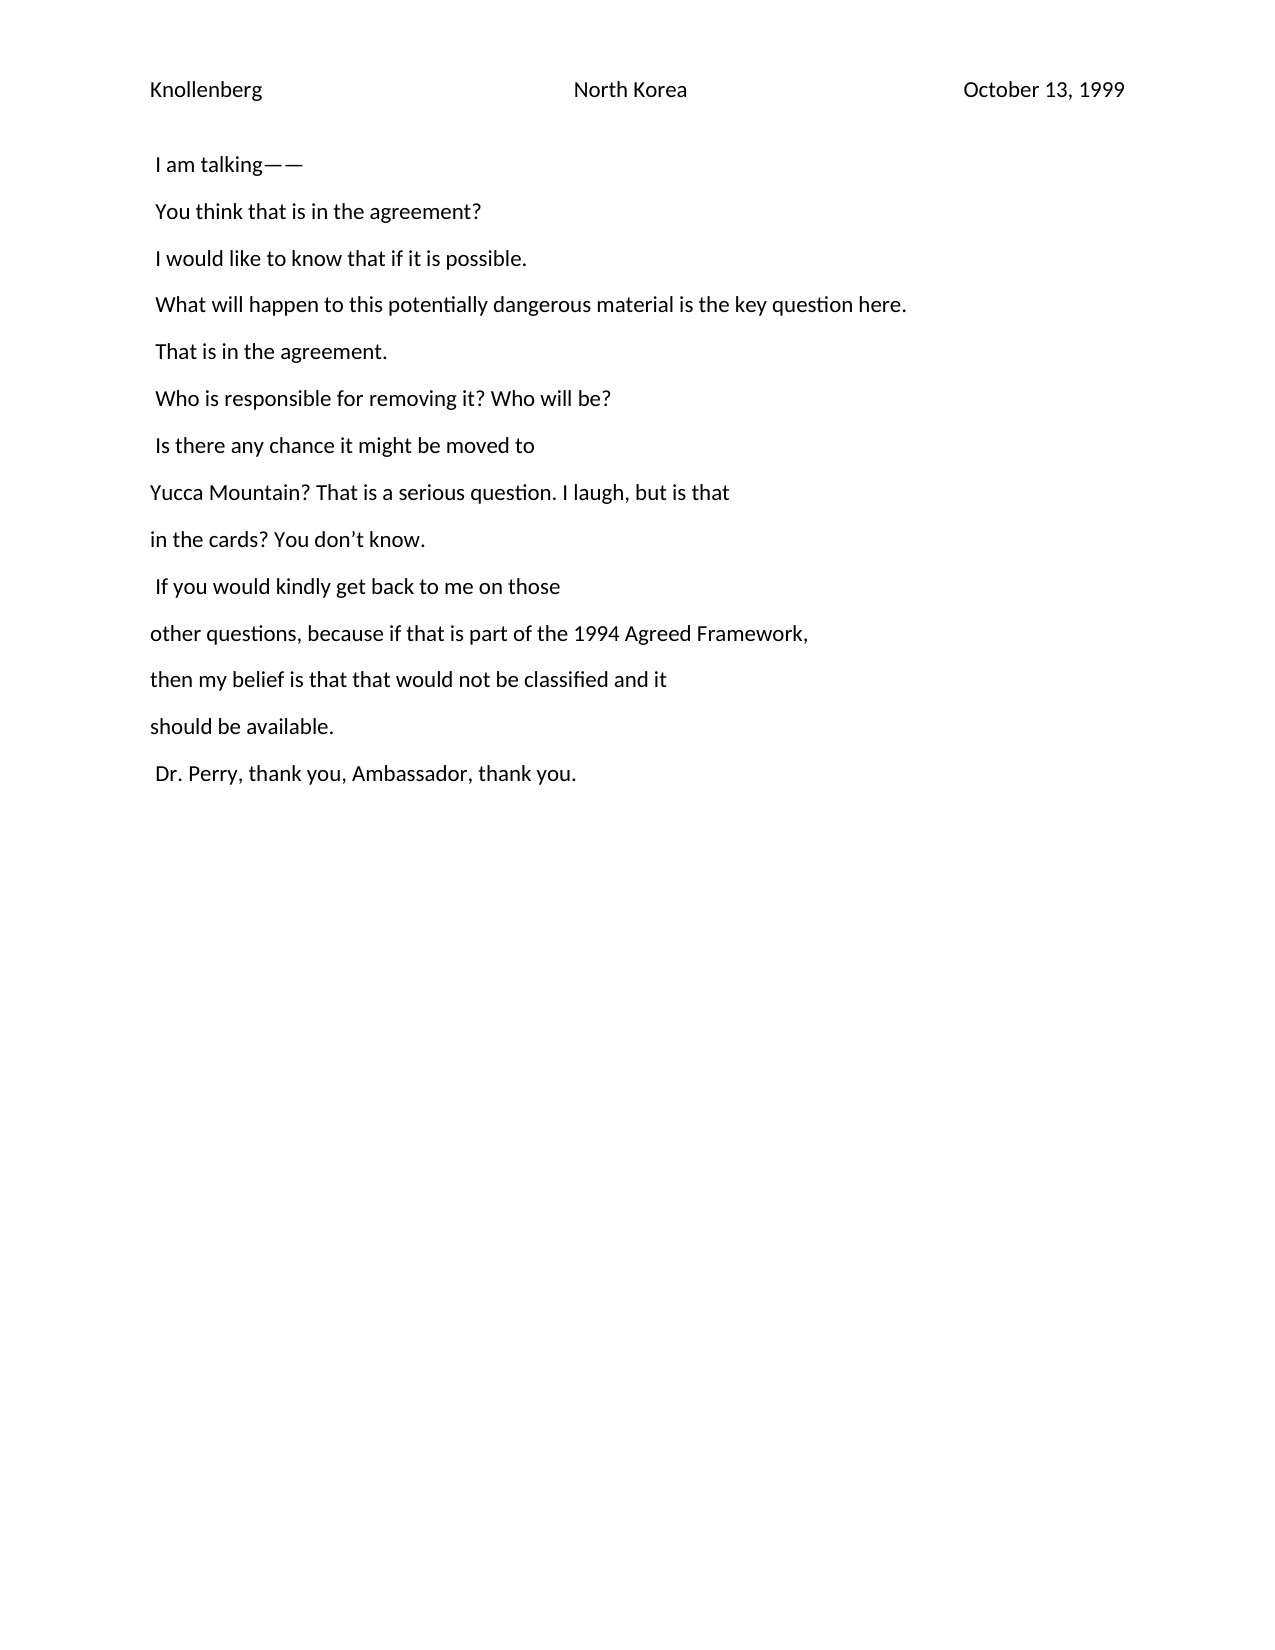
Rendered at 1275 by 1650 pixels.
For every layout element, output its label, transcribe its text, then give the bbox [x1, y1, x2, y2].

text Dr. Perry, thank you, Ambassador, thank you. [150, 759, 1125, 787]
text Who is responsible for removing it? Who will be? [150, 384, 1125, 412]
text Is there any chance it might be moved to [150, 431, 1125, 459]
text in the cards? You don’t know. [150, 525, 1125, 553]
text should be available. [150, 712, 1125, 741]
text then my belief is that that would not be classified and it [150, 666, 1125, 694]
text If you would kindly get back to me on those [150, 572, 1125, 600]
text What will happen to this potentially dangerous material is the key question here. [150, 291, 1125, 319]
text other questions, because if that is part of the 1994 Agreed Framework, [150, 619, 1125, 647]
text That is in the agreement. [150, 337, 1125, 366]
text I would like to know that if it is possible. [150, 244, 1125, 272]
text You think that is in the agreement? [150, 197, 1125, 225]
text Yucca Mountain? That is a serious question. I laugh, but is that [150, 478, 1125, 506]
text I am talking—— [150, 150, 1125, 178]
